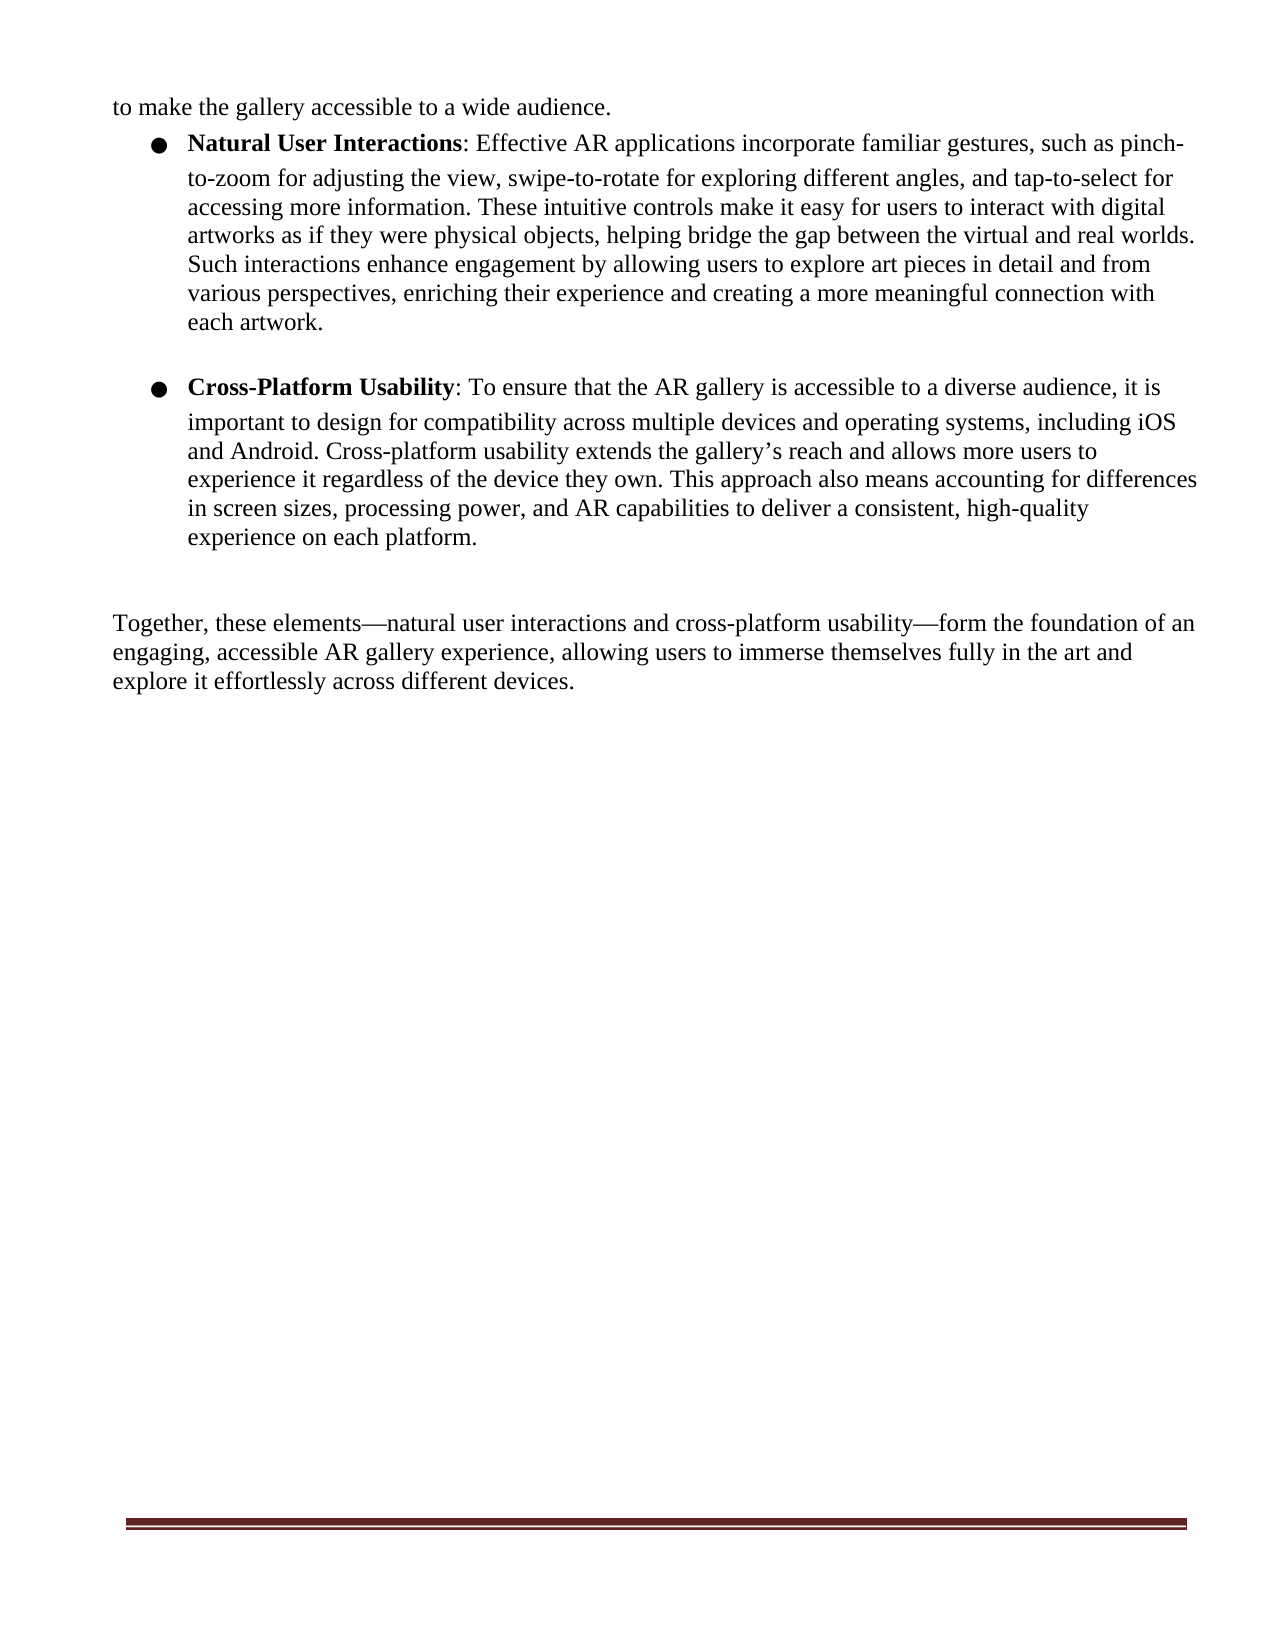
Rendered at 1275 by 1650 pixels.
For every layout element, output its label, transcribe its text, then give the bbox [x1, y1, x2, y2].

text Together, these elements—natural user interactions and cross-platform usability—form the foundation of an engaging, accessible AR gallery experience, allowing users to immerse themselves fully in the art and explore it effortlessly across different devices. [112, 608, 1198, 694]
list Cross-Platform Usability: To ensure that the AR gallery is accessible to a diverse audience, it is important to design for compatibility across multiple devices and operating systems, including iOS and Android. Cross-platform usability extends the gallery’s reach and allows more users to experience it regardless of the device they own. This approach also means accounting for differences in screen sizes, processing power, and AR capabilities to deliver a consistent, high-quality experience on each platform. [150, 364, 1198, 551]
list Natural User Interactions: Effective AR applications incorporate familiar gestures, such as pinch-to-zoom for adjusting the view, swipe-to-rotate for exploring different angles, and tap-to-select for accessing more information. These intuitive controls make it easy for users to interact with digital artworks as if they were physical objects, helping bridge the gap between the virtual and real worlds. Such interactions enhance engagement by allowing users to explore art pieces in detail and from various perspectives, enriching their experience and creating a more meaningful connection with each artwork. [150, 120, 1198, 336]
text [112, 92, 1198, 120]
picture [126, 1518, 1187, 1530]
